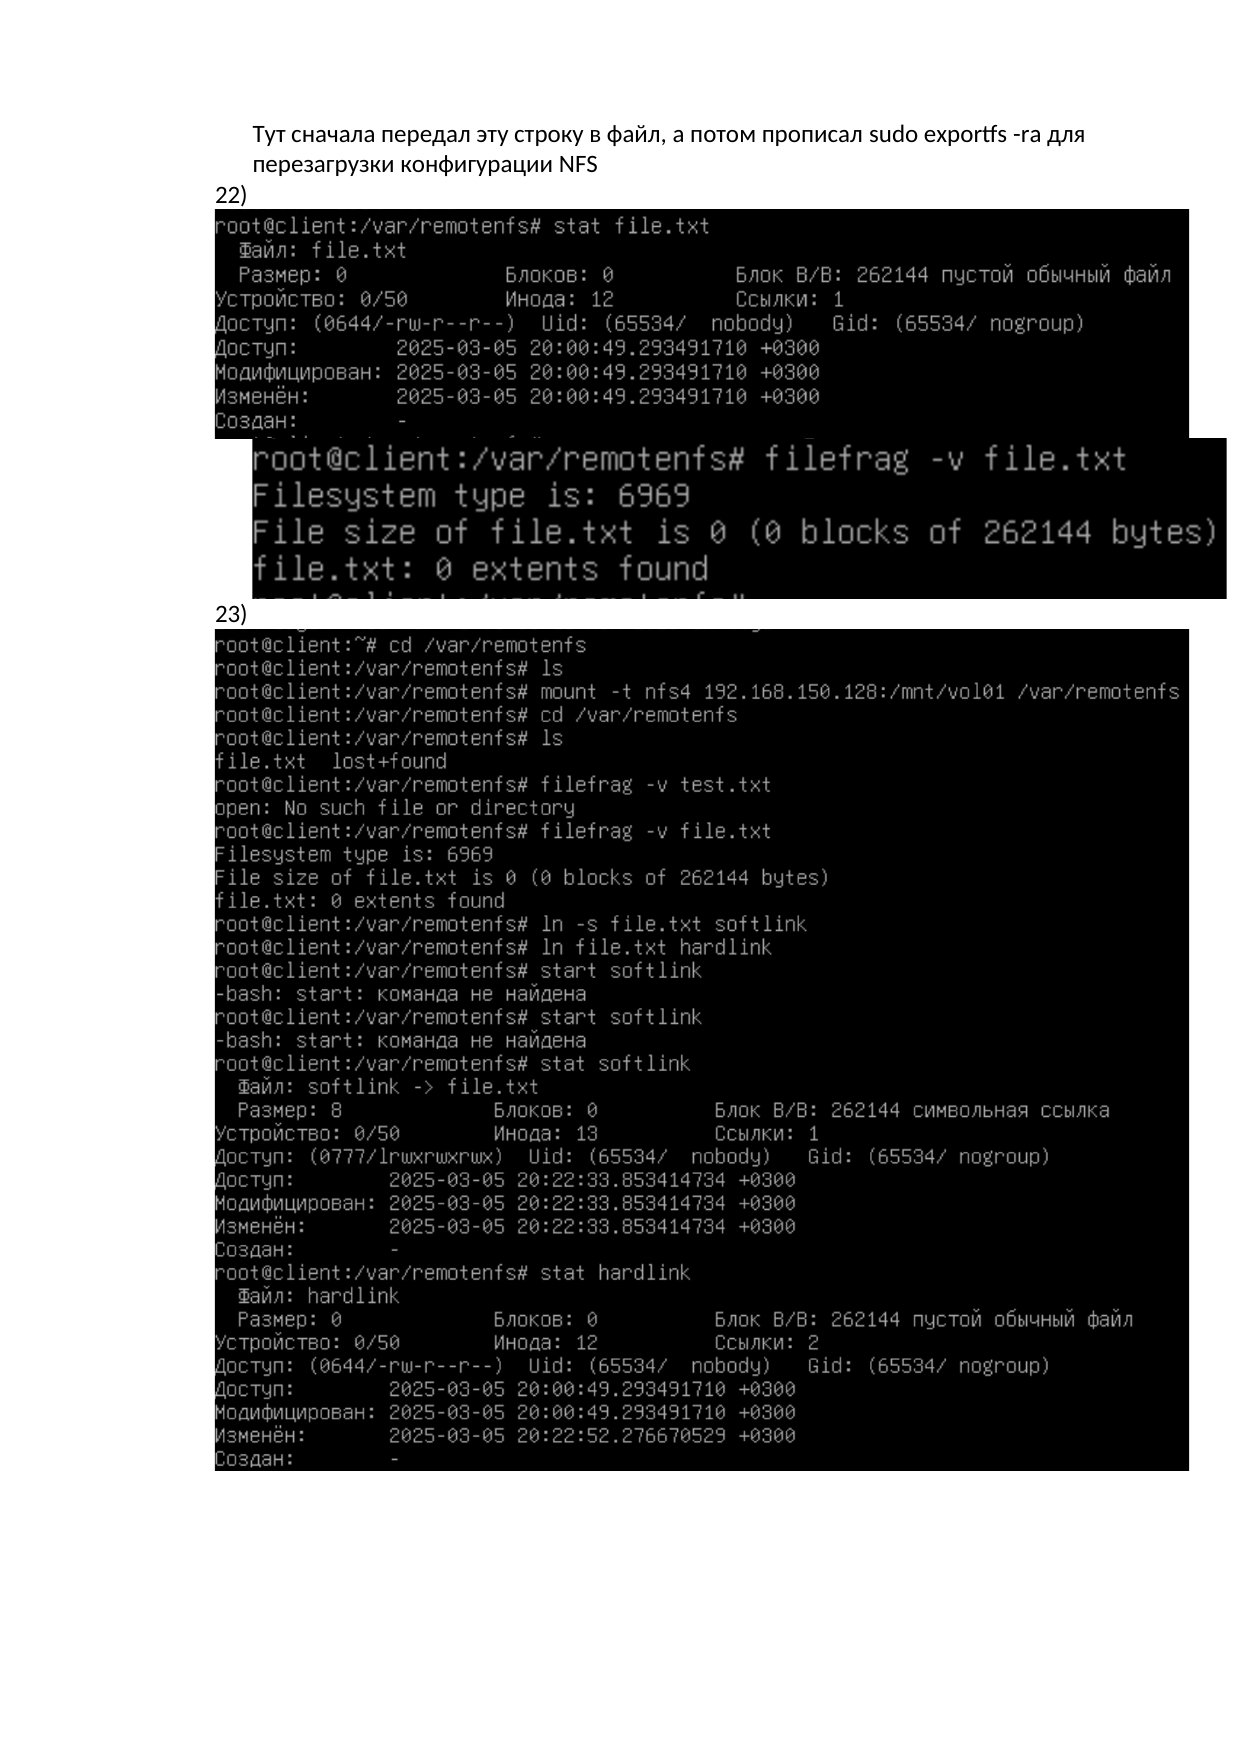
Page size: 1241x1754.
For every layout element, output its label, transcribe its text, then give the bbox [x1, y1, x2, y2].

picture [214, 629, 1190, 1471]
picture [214, 209, 1227, 599]
list Тут сначала передал эту строку в файл, а потом прописал sudo exportfs -ra для перезагрузки конфигурации NFS [252, 118, 1152, 179]
